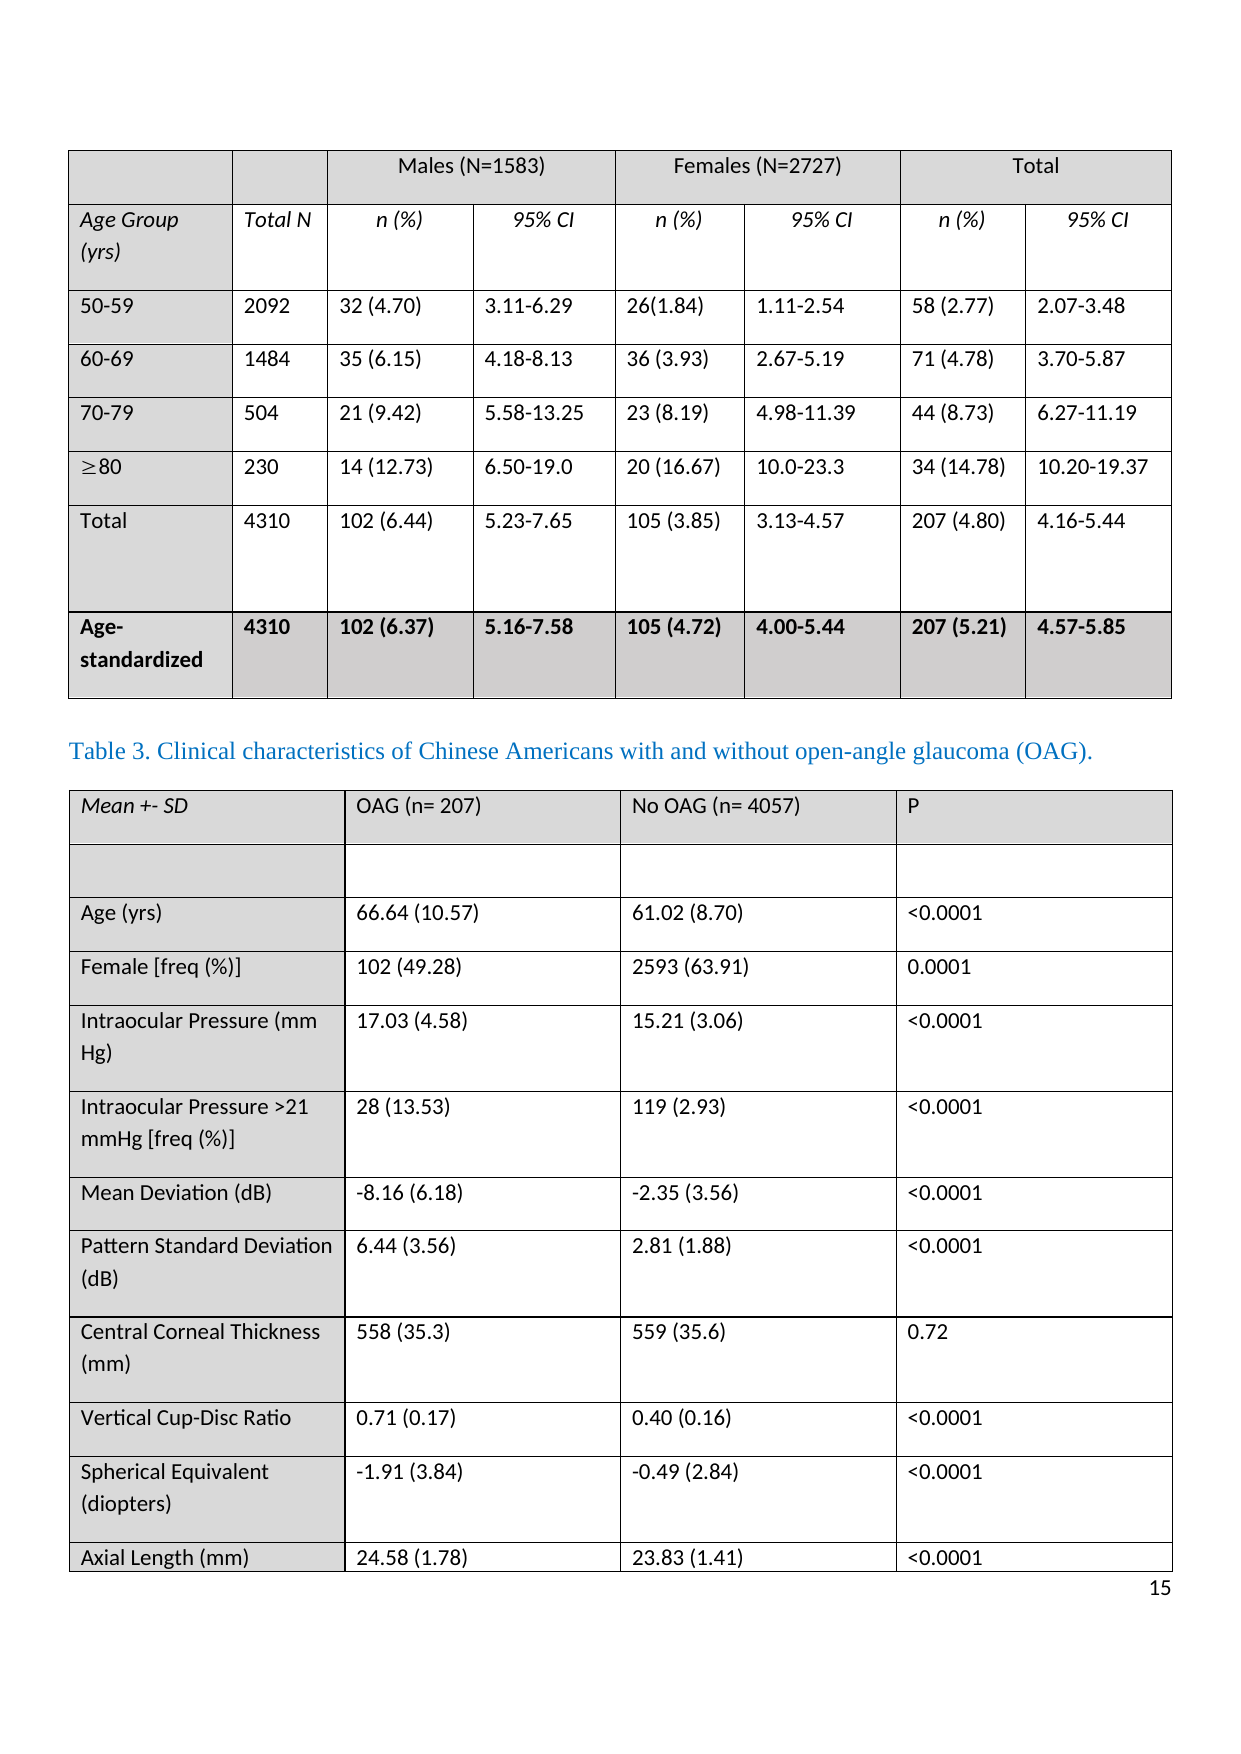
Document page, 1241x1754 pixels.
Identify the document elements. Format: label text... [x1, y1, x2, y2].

table_cell Age Group (yrs) [69, 205, 232, 290]
table_cell 1.11-2.54 [745, 291, 900, 343]
table_cell 102 (6.37) [328, 613, 473, 697]
table_cell 2.81 (1.88) [621, 1231, 896, 1316]
table_cell Mean Deviation (dB) [70, 1178, 344, 1230]
table_cell 2.07-3.48 [1026, 291, 1171, 343]
table_cell 4310 [233, 506, 327, 611]
table_cell [621, 845, 896, 897]
table_cell 6.27-11.19 [1026, 398, 1171, 451]
table_cell Pattern Standard Deviation (dB) [70, 1231, 344, 1316]
table_cell n (%) [616, 205, 744, 290]
table_cell Intraocular Pressure (mm Hg) [70, 1006, 344, 1091]
table_cell Spherical Equivalent (diopters) [70, 1457, 344, 1542]
table_cell Intraocular Pressure >21 mmHg [freq (%)] [70, 1092, 344, 1177]
table_cell 5.58-13.25 [474, 398, 615, 451]
table_cell -0.49 (2.84) [621, 1457, 896, 1542]
table_cell n (%) [328, 205, 473, 290]
table_cell 4310 [233, 613, 327, 697]
table_cell 28 (13.53) [346, 1092, 620, 1177]
table_cell Axial Length (mm) [70, 1543, 344, 1571]
table_cell 10.20-19.37 [1026, 452, 1171, 505]
table_cell 3.13-4.57 [745, 506, 900, 611]
table_header [233, 151, 327, 204]
table_cell 95% CI [745, 205, 900, 290]
table_cell 14 (12.73) [328, 452, 473, 505]
table_cell -8.16 (6.18) [346, 1178, 620, 1230]
table_cell 4.18-8.13 [474, 345, 615, 397]
table_cell <0.0001 [897, 1543, 1172, 1571]
table_cell 71 (4.78) [901, 345, 1025, 397]
table_cell 26(1.84) [616, 291, 744, 343]
table_cell 95% CI [1026, 205, 1171, 290]
table_cell 20 (16.67) [616, 452, 744, 505]
table_cell 0.72 [897, 1318, 1172, 1402]
table_cell 23 (8.19) [616, 398, 744, 451]
table_cell <0.0001 [897, 1092, 1172, 1177]
table_cell 105 (3.85) [616, 506, 744, 611]
table_cell n (%) [901, 205, 1025, 290]
table_cell 61.02 (8.70) [621, 898, 896, 951]
table_cell 50-59 [69, 291, 232, 343]
table_cell Total [69, 506, 232, 611]
text Table 3. Clinical characteristics of Chinese Americans with and without open-angle glaucoma (OAG). [69, 736, 1171, 765]
table_cell 5.23-7.65 [474, 506, 615, 611]
table_cell 80 [69, 452, 232, 505]
table_cell [897, 845, 1172, 897]
table_cell 4.57-5.85 [1026, 613, 1171, 697]
table_cell Central Corneal Thickness (mm) [70, 1318, 344, 1402]
table_cell 558 (35.3) [346, 1318, 620, 1402]
table_cell 2593 (63.91) [621, 952, 896, 1005]
table_cell 60-69 [69, 345, 232, 397]
table_cell 17.03 (4.58) [346, 1006, 620, 1091]
table_cell Age (yrs) [70, 898, 344, 951]
table_cell 1484 [233, 345, 327, 397]
table_cell 559 (35.6) [621, 1318, 896, 1402]
table_cell 230 [233, 452, 327, 505]
table_cell 119 (2.93) [621, 1092, 896, 1177]
table_cell 44 (8.73) [901, 398, 1025, 451]
table_cell Female [freq (%)] [70, 952, 344, 1005]
table_cell 504 [233, 398, 327, 451]
table_cell 32 (4.70) [328, 291, 473, 343]
table_cell <0.0001 [897, 1403, 1172, 1456]
table_cell 36 (3.93) [616, 345, 744, 397]
table_header Mean +- SD [70, 791, 344, 843]
table_cell 4.00-5.44 [745, 613, 900, 697]
table_cell <0.0001 [897, 1457, 1172, 1542]
table_cell 58 (2.77) [901, 291, 1025, 343]
table_cell 4.16-5.44 [1026, 506, 1171, 611]
table_cell [70, 845, 344, 897]
table_cell 207 (4.80) [901, 506, 1025, 611]
table_header [69, 151, 232, 204]
table_cell 2092 [233, 291, 327, 343]
table_cell 0.40 (0.16) [621, 1403, 896, 1456]
table_cell 5.16-7.58 [474, 613, 615, 697]
table_cell Vertical Cup-Disc Ratio [70, 1403, 344, 1456]
table_cell 3.70-5.87 [1026, 345, 1171, 397]
table_cell 4.98-11.39 [745, 398, 900, 451]
table_cell 6.44 (3.56) [346, 1231, 620, 1316]
table_cell 6.50-19.0 [474, 452, 615, 505]
table_cell 3.11-6.29 [474, 291, 615, 343]
table_cell Age-standardized [69, 613, 232, 697]
table_cell 2.67-5.19 [745, 345, 900, 397]
table_cell <0.0001 [897, 898, 1172, 951]
table_cell 207 (5.21) [901, 613, 1025, 697]
table_cell 23.83 (1.41) [621, 1543, 896, 1571]
table_cell 21 (9.42) [328, 398, 473, 451]
table_cell Total N [233, 205, 327, 290]
table_header Females (N=2727) [616, 151, 900, 204]
table_cell 105 (4.72) [616, 613, 744, 697]
table_header OAG (n= 207) [346, 791, 620, 843]
table_cell -2.35 (3.56) [621, 1178, 896, 1230]
table_header Males (N=1583) [328, 151, 615, 204]
table_cell 34 (14.78) [901, 452, 1025, 505]
table_cell 95% CI [474, 205, 615, 290]
table_cell -1.91 (3.84) [346, 1457, 620, 1542]
table_cell 0.0001 [897, 952, 1172, 1005]
table_cell <0.0001 [897, 1231, 1172, 1316]
table_header P [897, 791, 1172, 843]
table_cell 70-79 [69, 398, 232, 451]
table_cell [346, 845, 620, 897]
table_cell 0.71 (0.17) [346, 1403, 620, 1456]
table_header No OAG (n= 4057) [621, 791, 896, 843]
table_cell <0.0001 [897, 1178, 1172, 1230]
table_cell <0.0001 [897, 1006, 1172, 1091]
table_cell 15.21 (3.06) [621, 1006, 896, 1091]
table_cell 35 (6.15) [328, 345, 473, 397]
table_cell 102 (49.28) [346, 952, 620, 1005]
table_cell 10.0-23.3 [745, 452, 900, 505]
table_cell 24.58 (1.78) [346, 1543, 620, 1571]
table_cell 66.64 (10.57) [346, 898, 620, 951]
table_cell 102 (6.44) [328, 506, 473, 611]
table_header Total [901, 151, 1171, 204]
